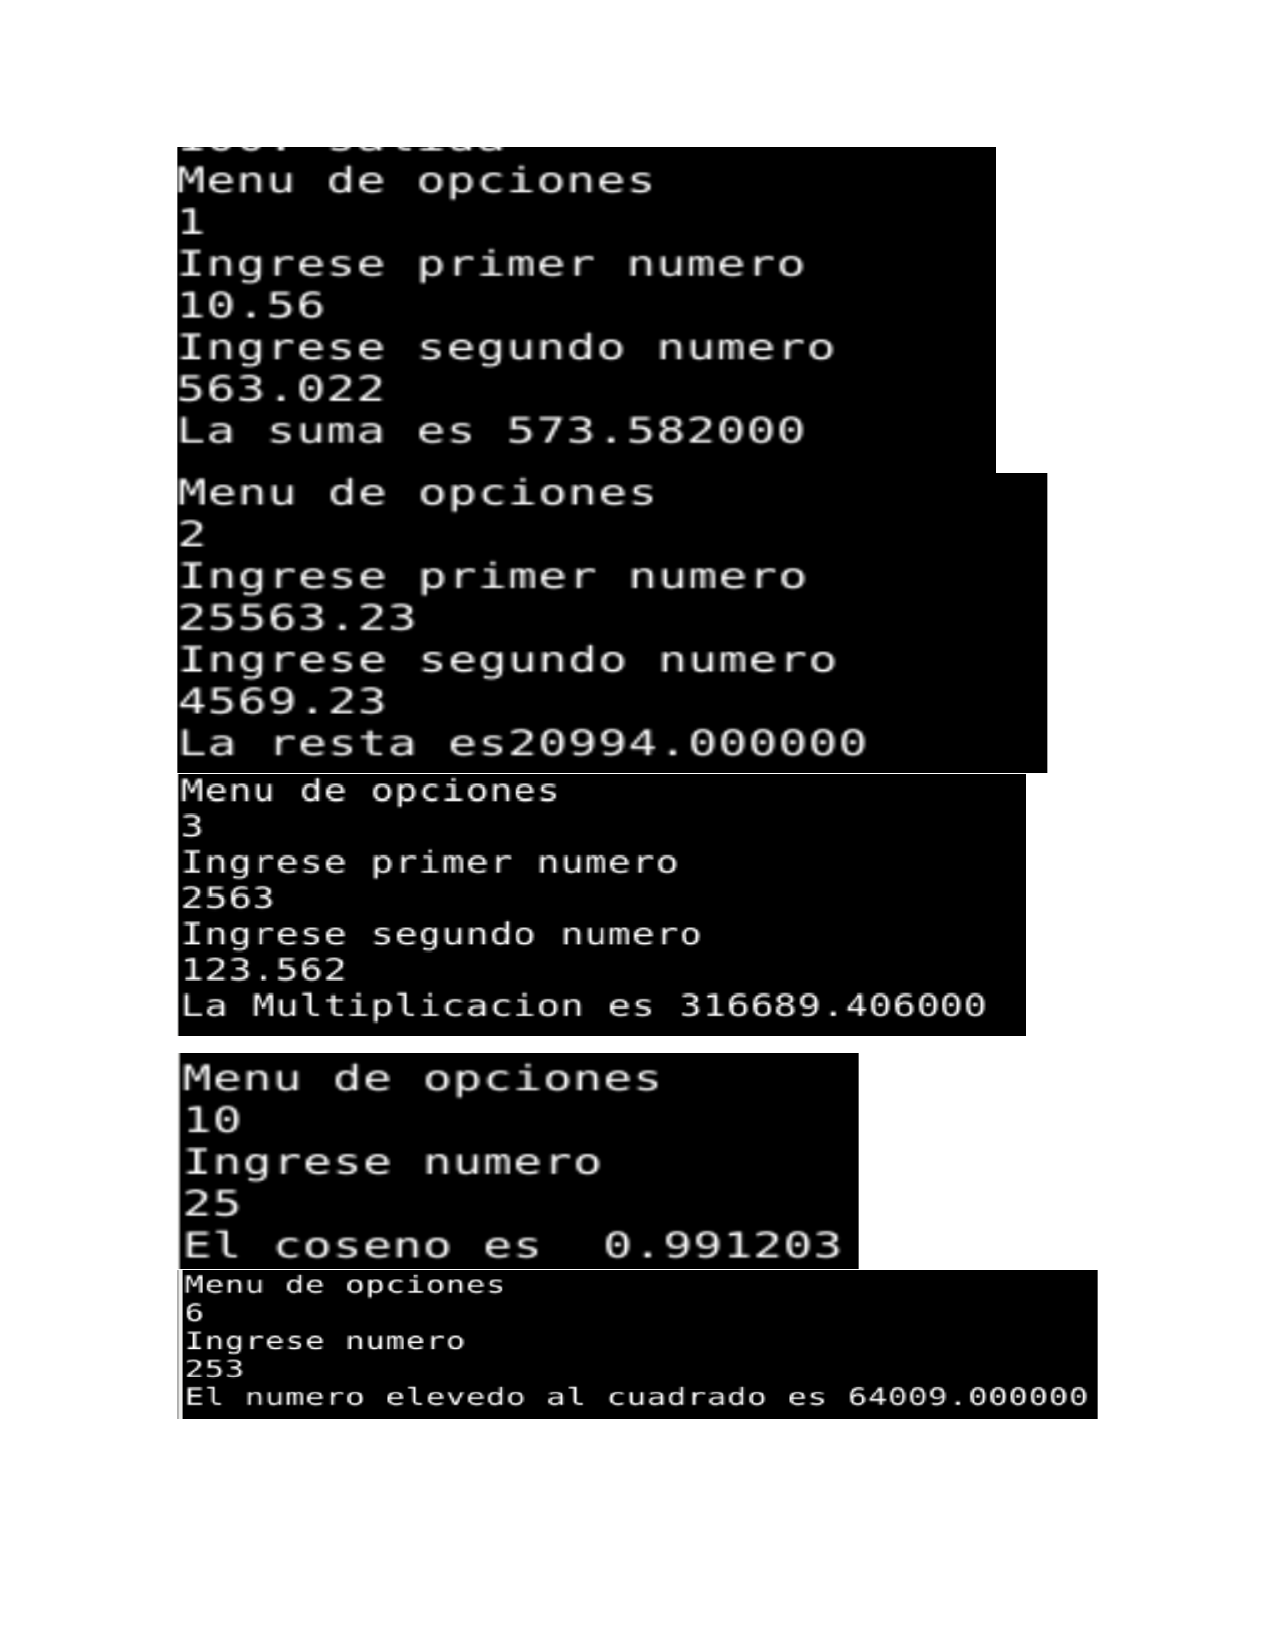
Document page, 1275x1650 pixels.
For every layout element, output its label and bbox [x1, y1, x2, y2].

picture [177, 1270, 1098, 1419]
picture [177, 1053, 859, 1269]
picture [177, 774, 1026, 1036]
picture [177, 147, 1048, 773]
